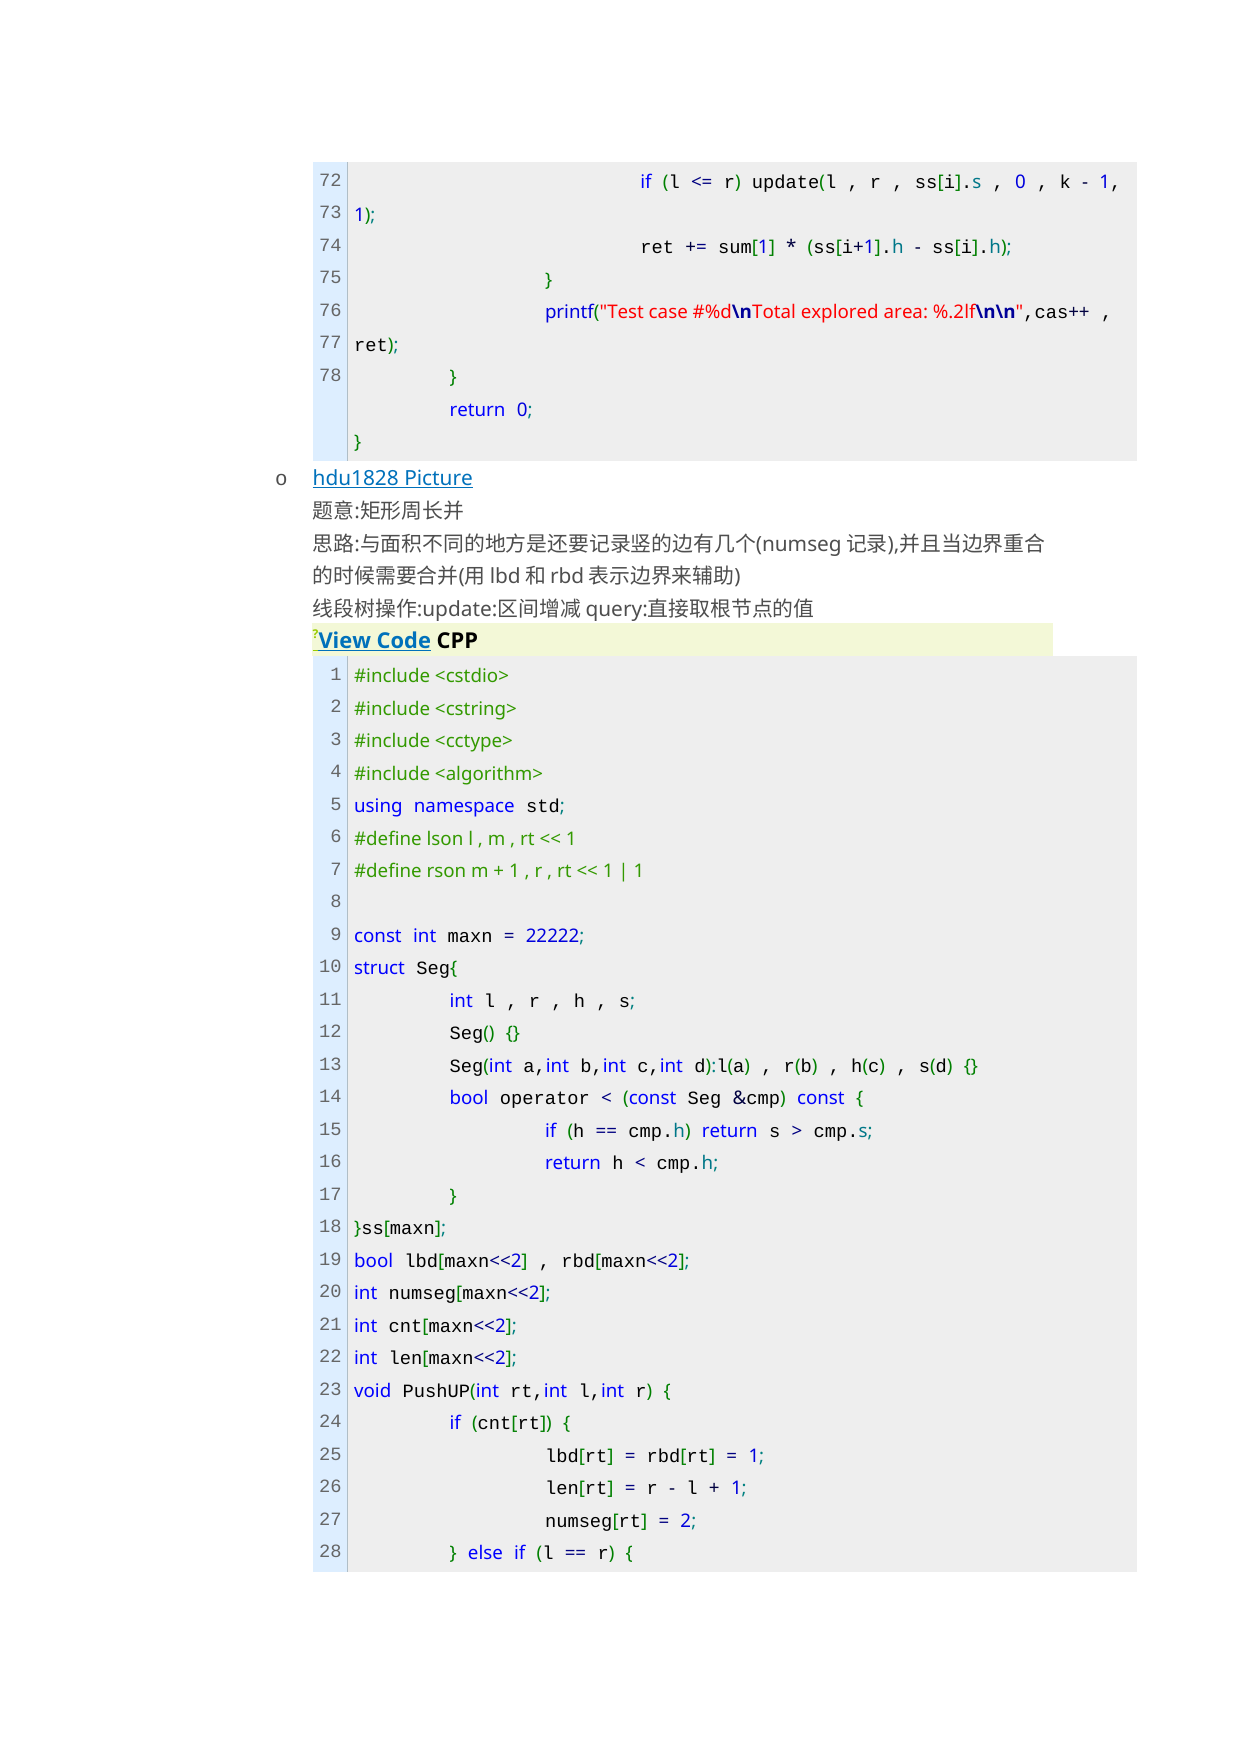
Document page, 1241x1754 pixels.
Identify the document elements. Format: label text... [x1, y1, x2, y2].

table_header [348, 656, 1137, 1572]
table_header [313, 162, 347, 461]
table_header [348, 162, 1137, 461]
list hdu1828 Picture 题意:矩形周长并 思路:与面积不同的地方是还要记录竖的边有几个(numseg记录),并且当边界重合的时候需要合并(用lbd和rbd表示边界来辅助) 线段树操作:update:区间增减 query:直接取根节点的值 [275, 461, 1053, 623]
text ?View Code CPP [312, 623, 1053, 656]
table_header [313, 656, 347, 1572]
